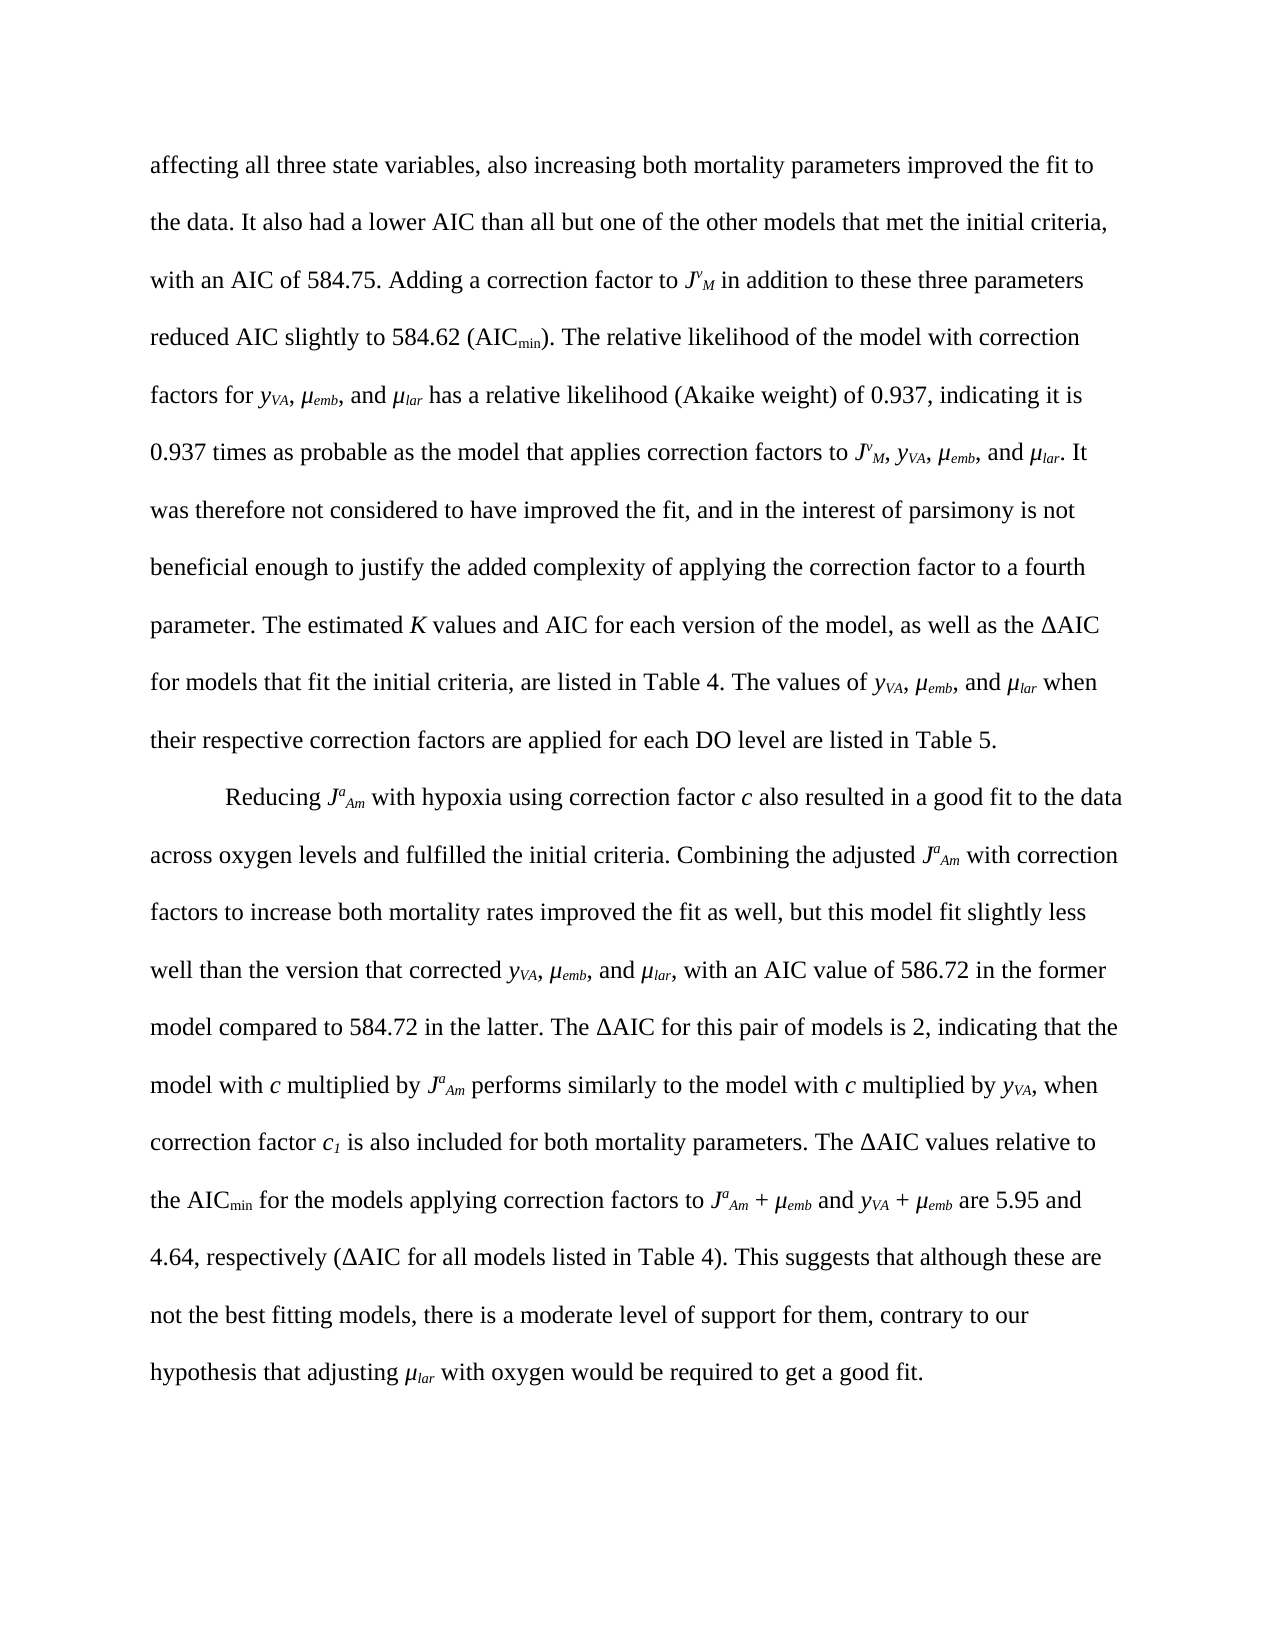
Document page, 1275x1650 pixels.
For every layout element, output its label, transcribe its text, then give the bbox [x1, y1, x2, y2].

text Reducing JaAm with hypoxia using correction factor c also resulted in a good fit to the data across oxygen levels and fulfilled the initial criteria. Combining the adjusted JaAm with correction factors to increase both mortality rates improved the fit as well, but this model fit slightly less well than the version that corrected yVA, μemb, and μlar, with an AIC value of 586.72 in the former model compared to 584.72 in the latter. The ΔAIC for this pair of models is 2, indicating that the model with c multiplied by JaAm performs similarly to the model with c multiplied by yVA, when correction factor c1 is also included for both mortality parameters. The ΔAIC values relative to the AICmin for the models applying correction factors to JaAm + μemb and yVA + μemb are 5.95 and 4.64, respectively (ΔAIC for all models listed in Table 4). This suggests that although these are not the best fitting models, there is a moderate level of support for them, contrary to our hypothesis that adjusting μlar with oxygen would be required to get a good fit. [150, 782, 1125, 1386]
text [150, 150, 1125, 754]
